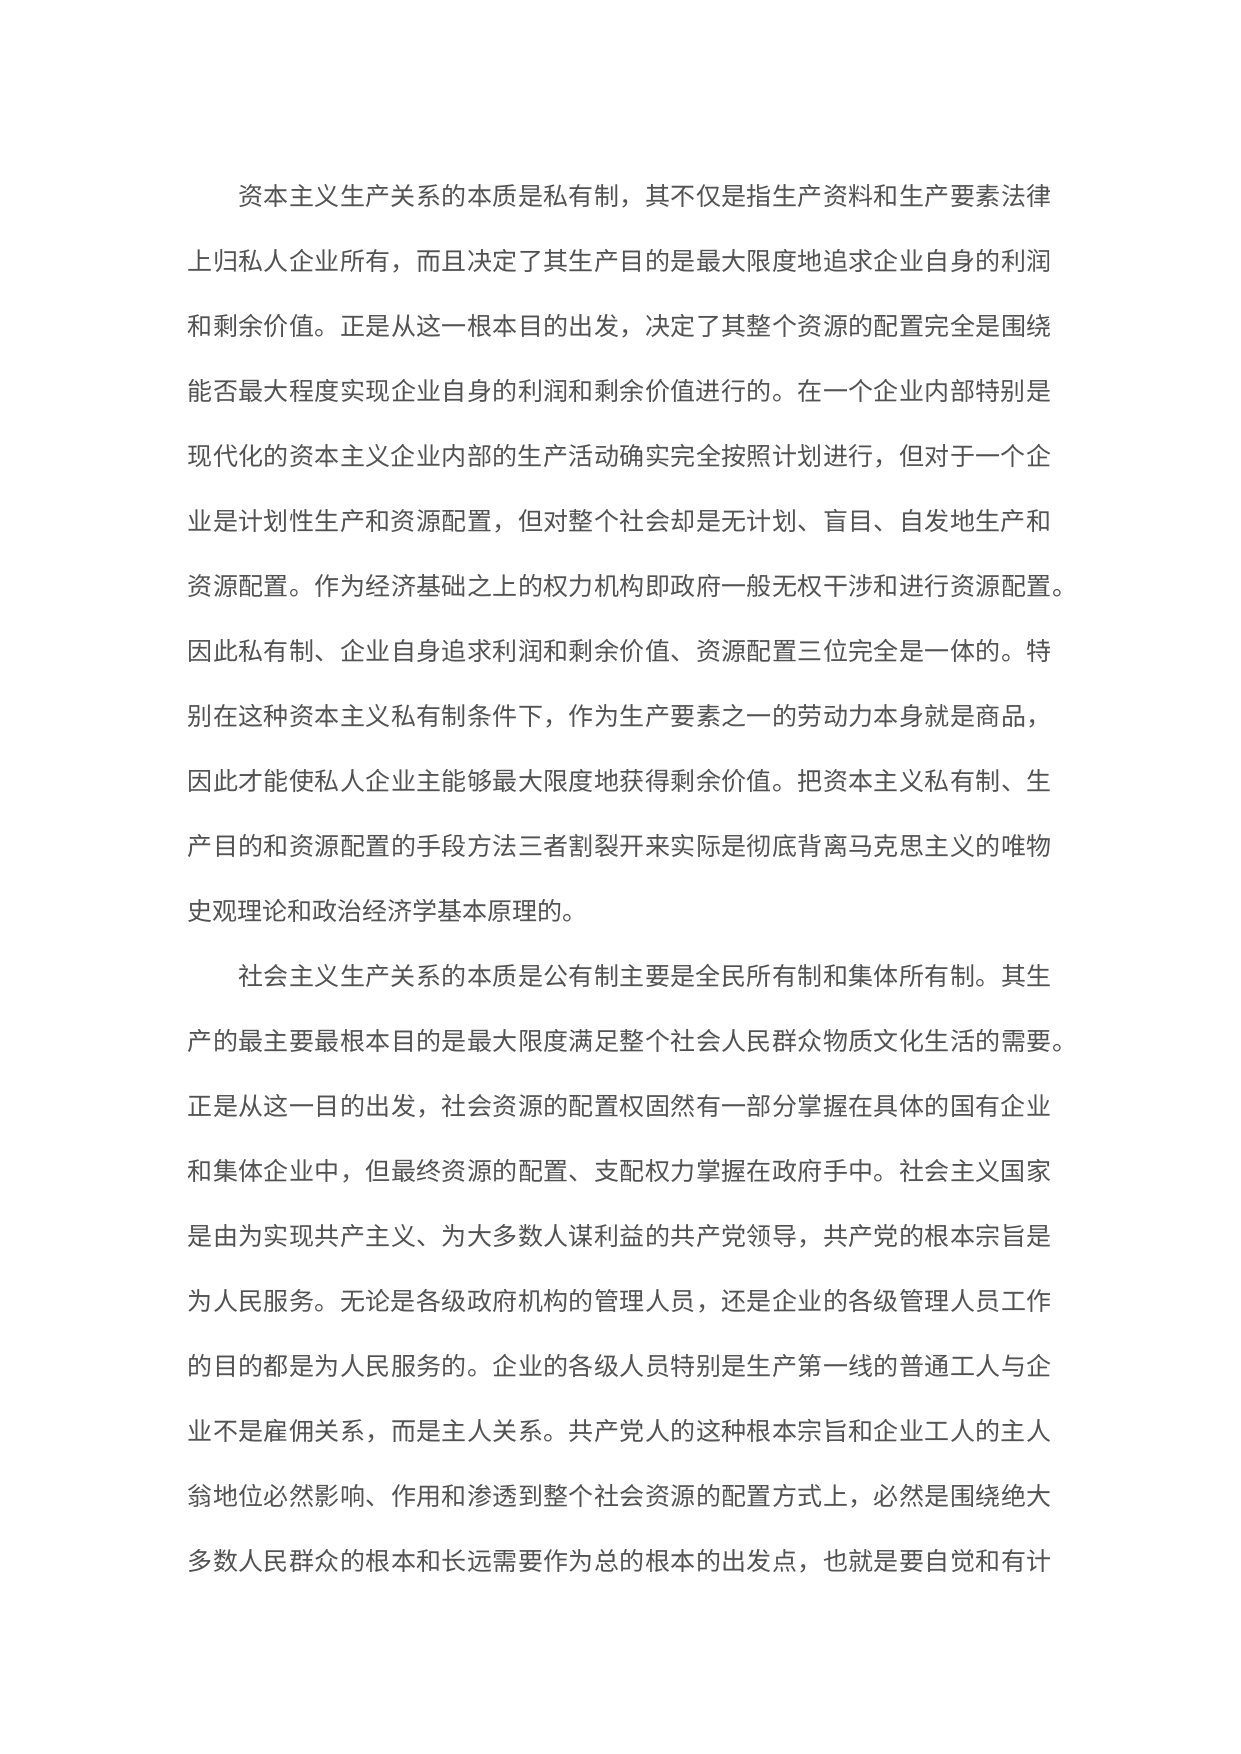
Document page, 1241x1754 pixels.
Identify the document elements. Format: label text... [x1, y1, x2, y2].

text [187, 942, 1053, 1592]
text 资本主义生产关系的本质是私有制，其不仅是指生产资料和生产要素法律上归私人企业所有，而且决定了其生产目的是最大限度地追求企业自身的利润和剩余价值。正是从这一根本目的出发，决定了其整个资源的配置完全是围绕能否最大程度实现企业自身的利润和剩余价值进行的。在一个企业内部特别是现代化的资本主义企业内部的生产活动确实完全按照计划进行，但对于一个企业是计划性生产和资源配置，但对整个社会却是无计划、盲目、自发地生产和资源配置。作为经济基础之上的权力机构即政府一般无权干涉和进行资源配置。因此私有制、企业自身追求利润和剩余价值、资源配置三位完全是一体的。特别在这种资本主义私有制条件下，作为生产要素之一的劳动力本身就是商品，因此才能使私人企业主能够最大限度地获得剩余价值。把资本主义私有制、生产目的和资源配置的手段方法三者割裂开来实际是彻底背离马克思主义的唯物史观理论和政治经济学基本原理的。 [187, 162, 1053, 942]
